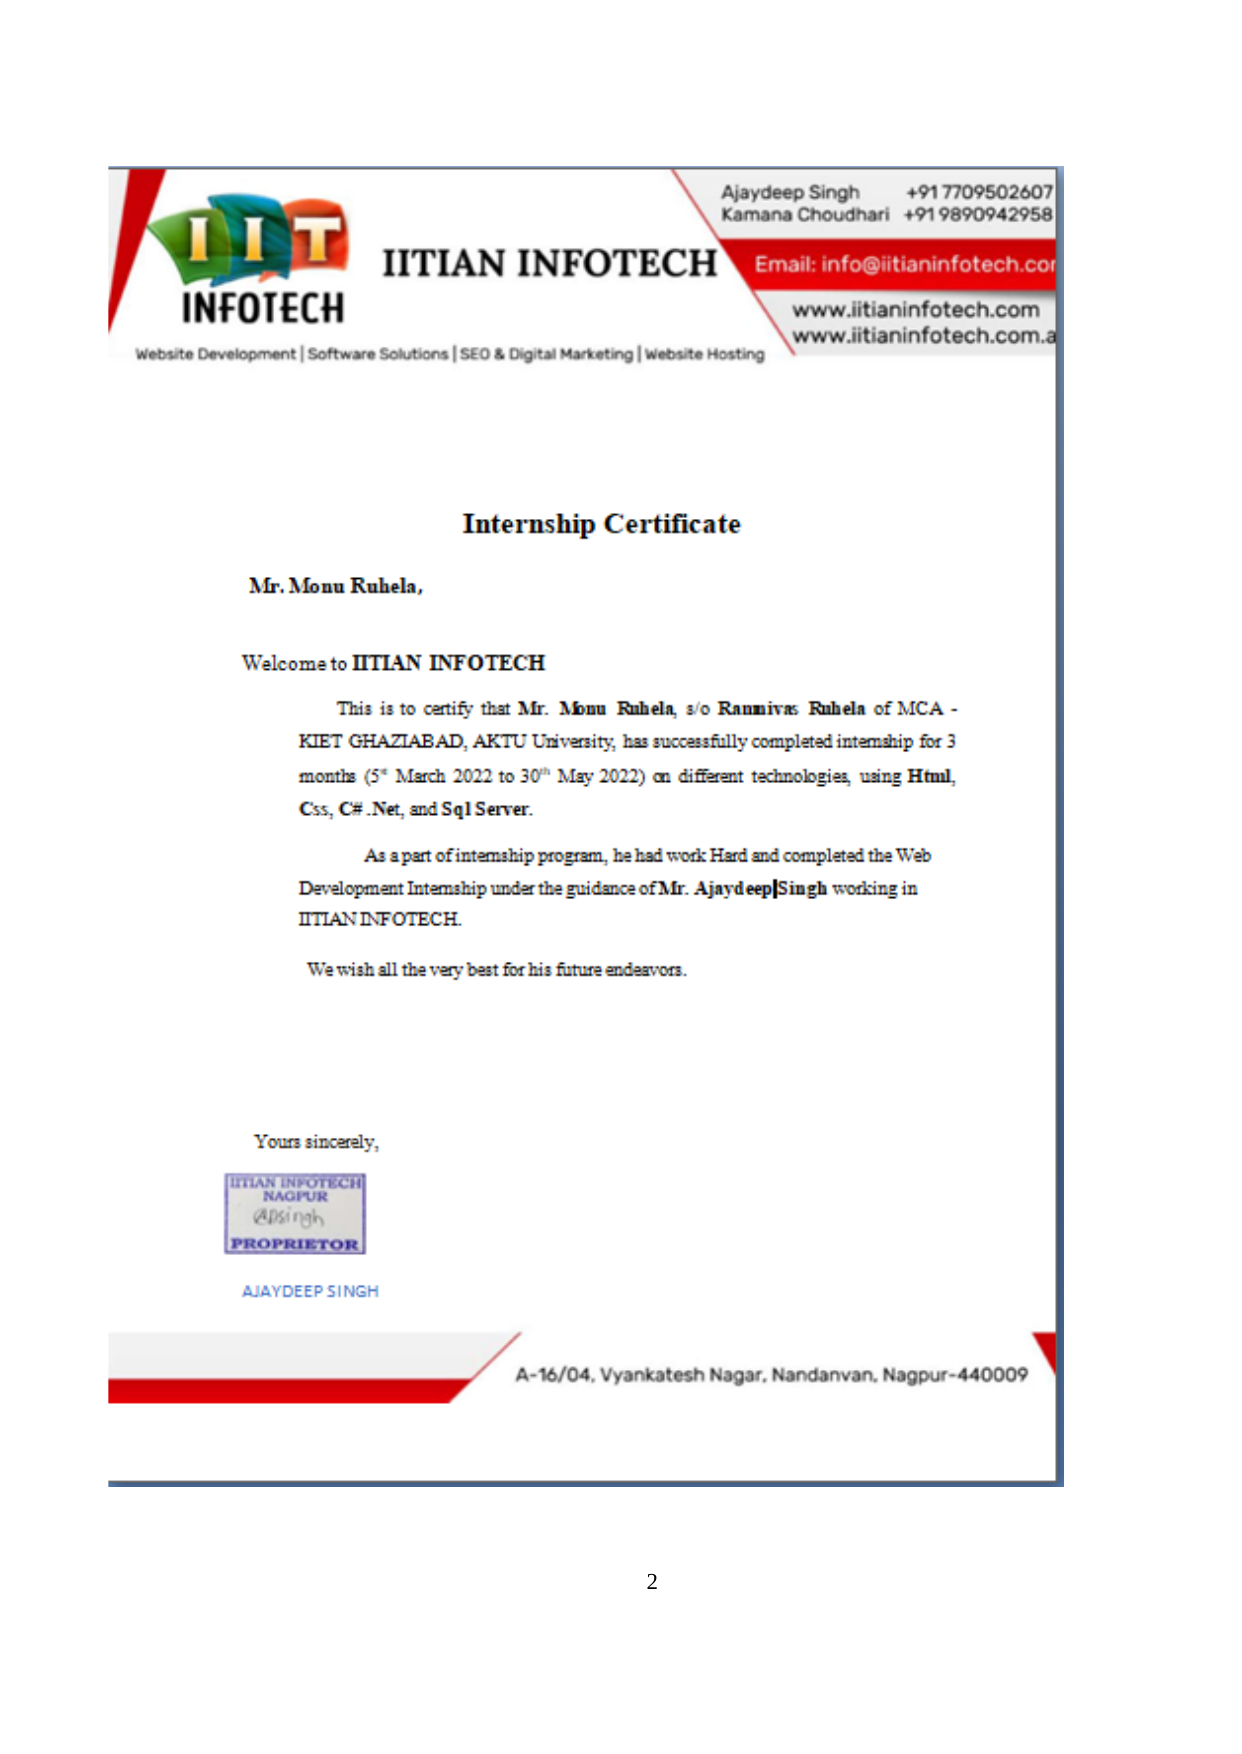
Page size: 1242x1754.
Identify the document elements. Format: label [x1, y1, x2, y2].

picture [108, 166, 1064, 1487]
